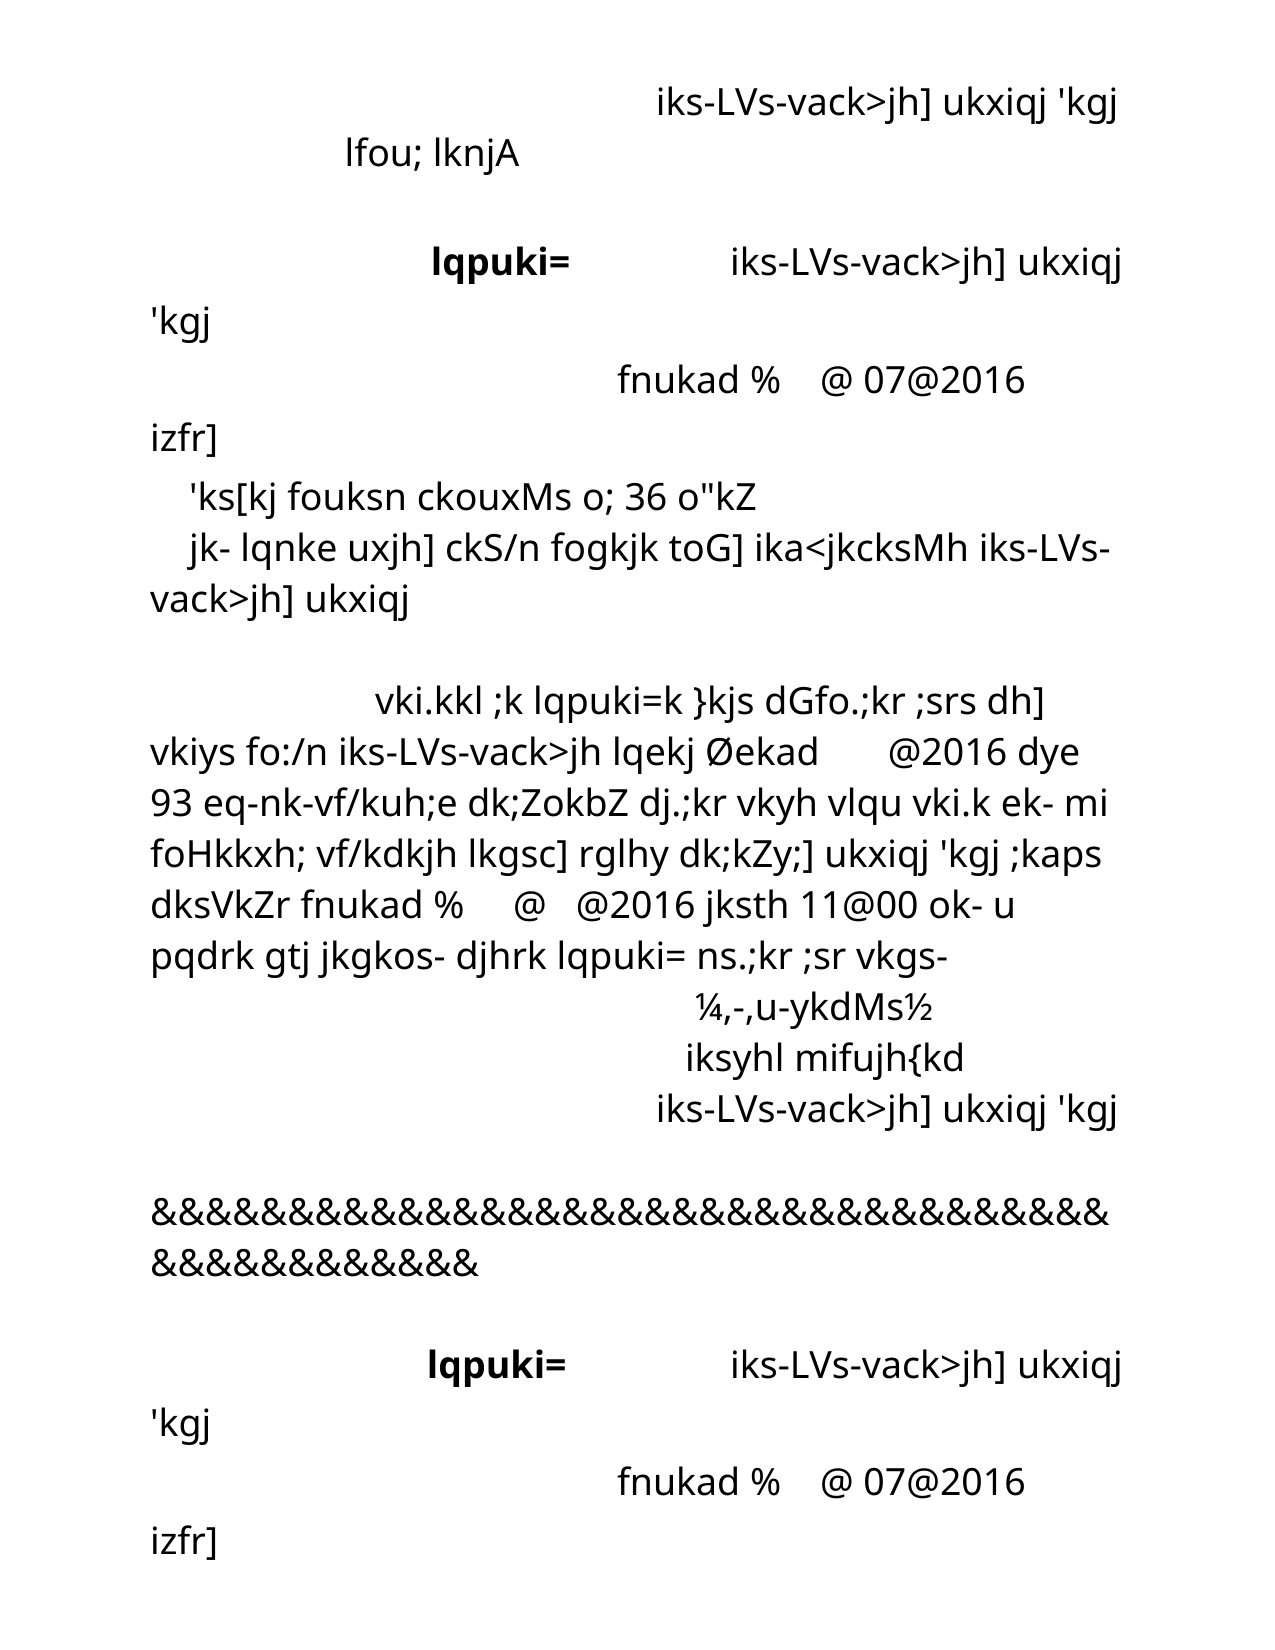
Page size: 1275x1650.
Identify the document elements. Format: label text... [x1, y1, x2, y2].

text iksyhl mifujh{kd [150, 1032, 1125, 1083]
text &&&&&&&&&&&&&&&&&&&&&&&&&&&&&&&&&&&&&&&&&&&&&&& [150, 1185, 1125, 1287]
text izfr] [150, 1514, 1125, 1565]
text 'ks[kj fouksn ckouxMs o; 36 o"kZ [150, 470, 1125, 521]
text ¼,-,u-ykdMs½ [150, 981, 1125, 1032]
text iks-LVs-vack>jh] ukxiqj 'kgj [150, 1083, 1125, 1134]
text lfou; lknjA [150, 126, 1125, 177]
text fnukad % @ 07@2016 [150, 1455, 1125, 1506]
text jk- lqnke uxjh] ckS/n fogkjk toG] ika<jkcksMh iks-LVs-vack>jh] ukxiqj [150, 521, 1125, 623]
text fnukad % @ 07@2016 [150, 353, 1125, 404]
text lqpuki= iks-LVs-vack>jh] ukxiqj 'kgj [150, 236, 1125, 345]
text lqpuki= iks-LVs-vack>jh] ukxiqj 'kgj [150, 1338, 1125, 1448]
text iks-LVs-vack>jh] ukxiqj 'kgj [150, 75, 1125, 126]
text izfr] [150, 412, 1125, 463]
text vki.kkl ;k lqpuki=k }kjs dGfo.;kr ;srs dh] vkiys fo:/n iks-LVs-vack>jh lqekj Øekad @2016 dye 93 eq-nk-vf/kuh;e dk;ZokbZ dj.;kr vkyh vlqu vki.k ek- mi foHkkxh; vf/kdkjh lkgsc] rglhy dk;kZy;] ukxiqj 'kgj ;kaps dksVkZr fnukad % @ @2016 jksth 11@00 ok- u pqdrk gtj jkgkos- djhrk lqpuki= ns.;kr ;sr vkgs- [150, 674, 1125, 981]
